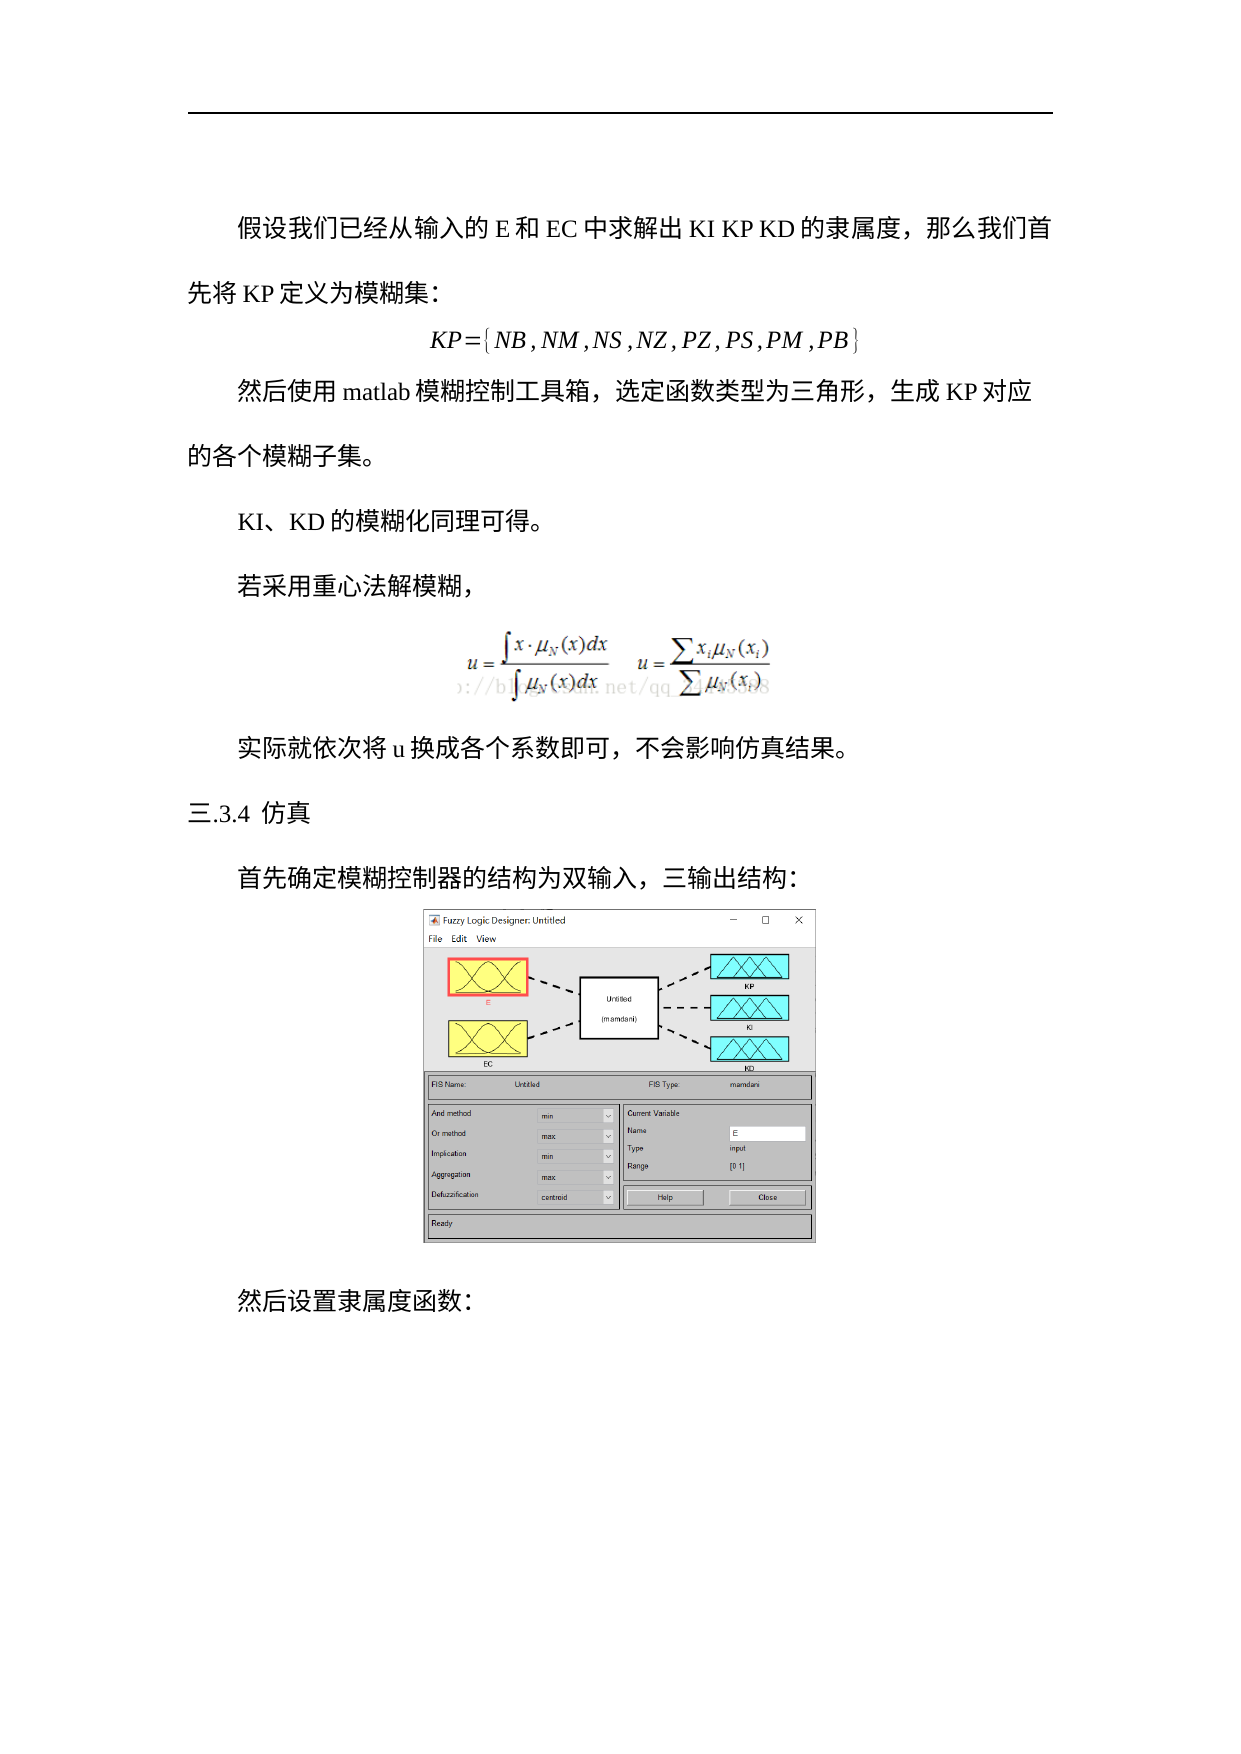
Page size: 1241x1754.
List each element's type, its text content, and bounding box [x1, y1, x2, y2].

picture [423, 909, 816, 1243]
table_header [188, 617, 1052, 714]
text 然后使用matlab模糊控制工具箱，选定函数类型为三角形，生成KP对应的各个模糊子集。 [187, 357, 1053, 487]
picture [457, 617, 782, 709]
table_header [188, 910, 1052, 1267]
text 实际就依次将u换成各个系数即可，不会影响仿真结果。 [187, 714, 1053, 779]
subtitle 仿真 [187, 779, 1053, 844]
text 假设我们已经从输入的E和EC中求解出KI KP KD的隶属度，那么我们首先将KP定义为模糊集： [187, 194, 1053, 324]
text 然后设置隶属度函数： [187, 1267, 1053, 1332]
text KI、KD的模糊化同理可得。 [187, 487, 1053, 552]
text 若采用重心法解模糊， [187, 552, 1053, 617]
text 首先确定模糊控制器的结构为双输入，三输出结构： [187, 844, 1053, 909]
